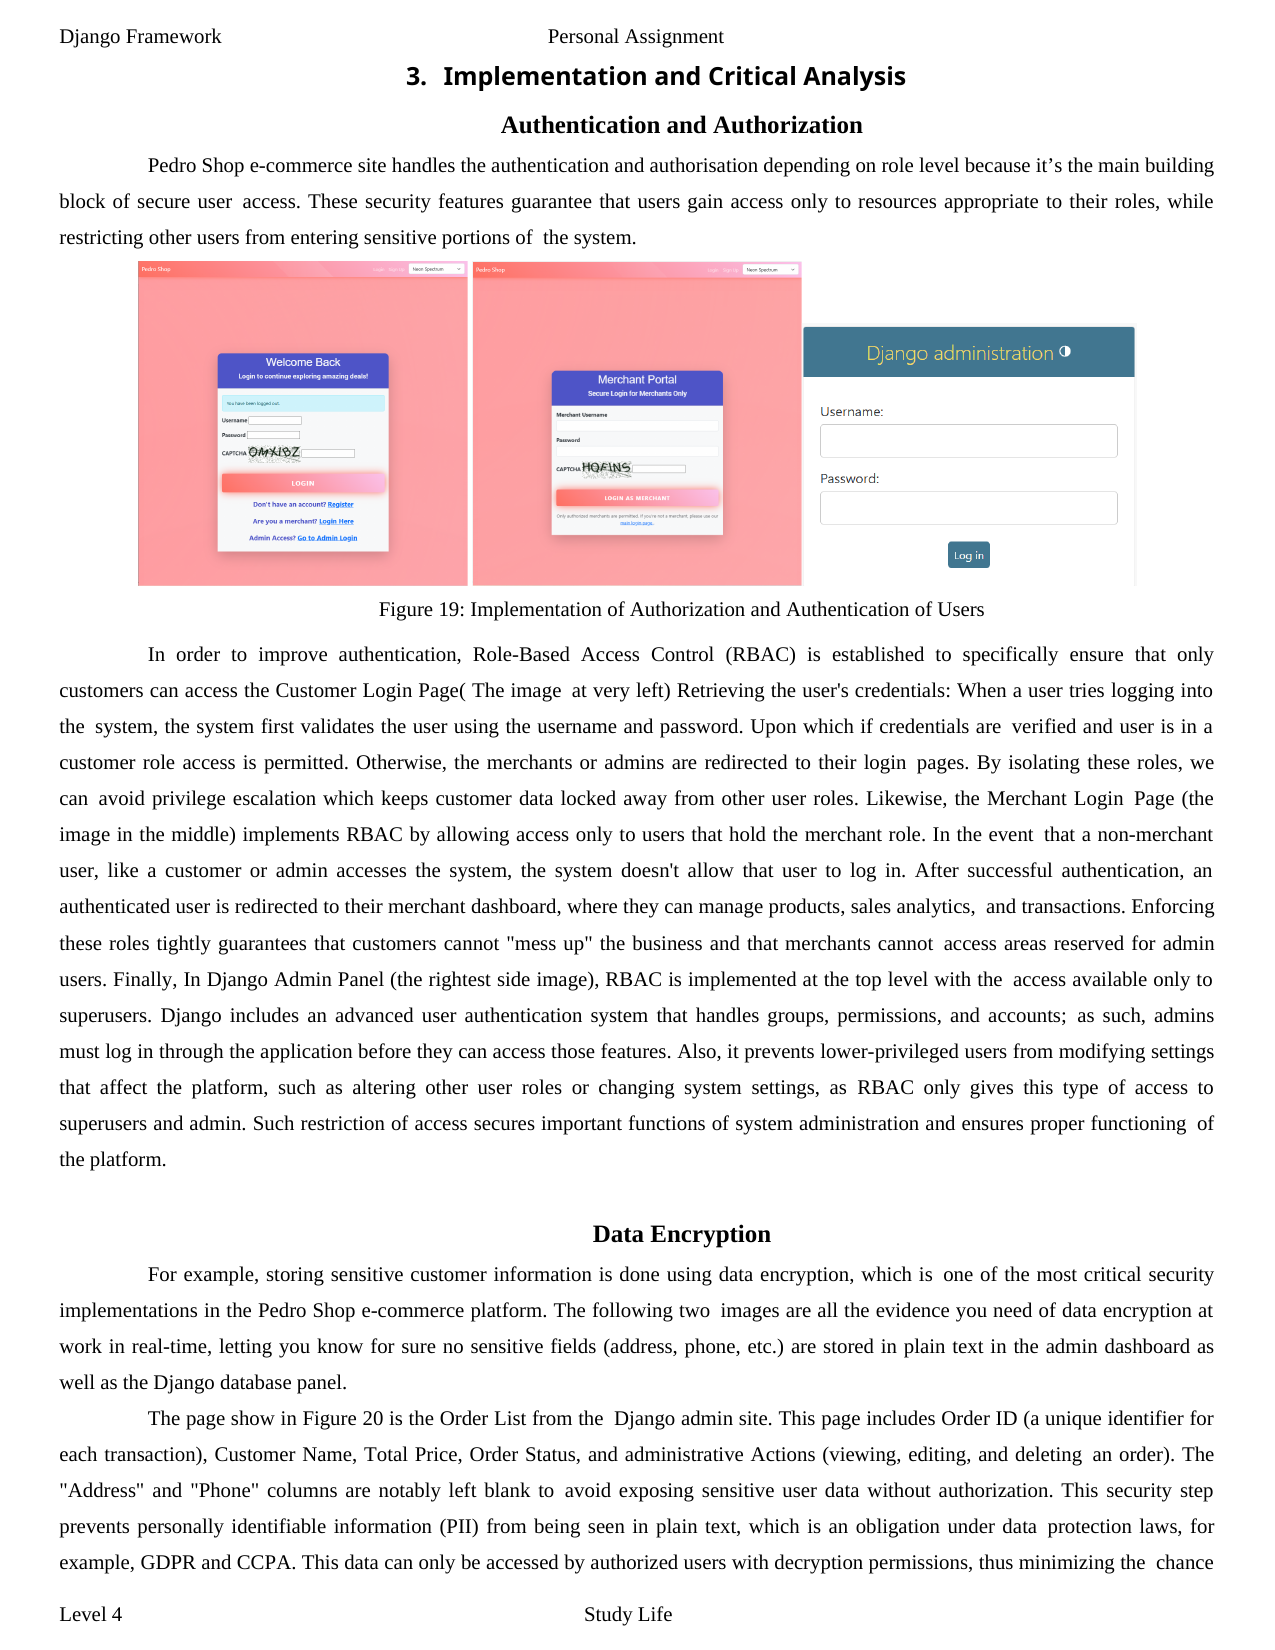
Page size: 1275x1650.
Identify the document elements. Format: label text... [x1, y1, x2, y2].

subtitle Authentication and Authorization [59, 110, 1216, 139]
subtitle Data Encryption [59, 1219, 1216, 1248]
picture [472, 261, 1137, 586]
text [59, 1406, 1216, 1574]
text In order to improve authentication, Role-Based Access Control (RBAC) is established to specifically ensure that only customers can access the Customer Login Page( The image at very left) Retrieving the user's credentials: When a user tries logging into the system, the system first validates the user using the username and password. Upon which if credentials are verified and user is in a customer role access is permitted. Otherwise, the merchants or admins are redirected to their login pages. By isolating these roles, we can avoid privilege escalation which keeps customer data locked away from other user roles. Likewise, the Merchant Login Page (the image in the middle) implements RBAC by allowing access only to users that hold the merchant role. In the event that a non-merchant user, like a customer or admin accesses the system, the system doesn't allow that user to log in. After successful authentication, an authenticated user is redirected to their merchant dashboard, where they can manage products, sales analytics, and transactions. Enforcing these roles tightly guarantees that customers cannot "mess up" the business and that merchants cannot access areas reserved for admin users. Finally, In Django Admin Panel (the rightest side image), RBAC is implemented at the top level with the access available only to superusers. Django includes an advanced user authentication system that handles groups, permissions, and accounts; as such, admins must log in through the application before they can access those features. Also, it prevents lower-privileged users from modifying settings that affect the platform, such as altering other user roles or changing system settings, as RBAC only gives this type of access to superusers and admin. Such restriction of access secures important functions of system administration and ensures proper functioning of the platform. [59, 642, 1216, 1171]
text For example, storing sensitive customer information is done using data encryption, which is one of the most critical security implementations in the Pedro Shop e-commerce platform. The following two images are all the evidence you need of data encryption at work in real-time, letting you know for sure no sensitive fields (address, phone, etc.) are stored in plain text in the admin dashboard as well as the Django database panel. [59, 1262, 1216, 1394]
text Pedro Shop e-commerce site handles the authentication and authorisation depending on role level because it’s the main building block of secure user access. These security features guarantee that users gain access only to resources appropriate to their roles, while restricting other users from entering sensitive portions of the system. [59, 153, 1216, 249]
text Figure 19: Implementation of Authorization and Authentication of Users [59, 597, 1216, 621]
picture [138, 261, 468, 586]
subtitle Implementation and Critical Analysis [97, 59, 1216, 93]
